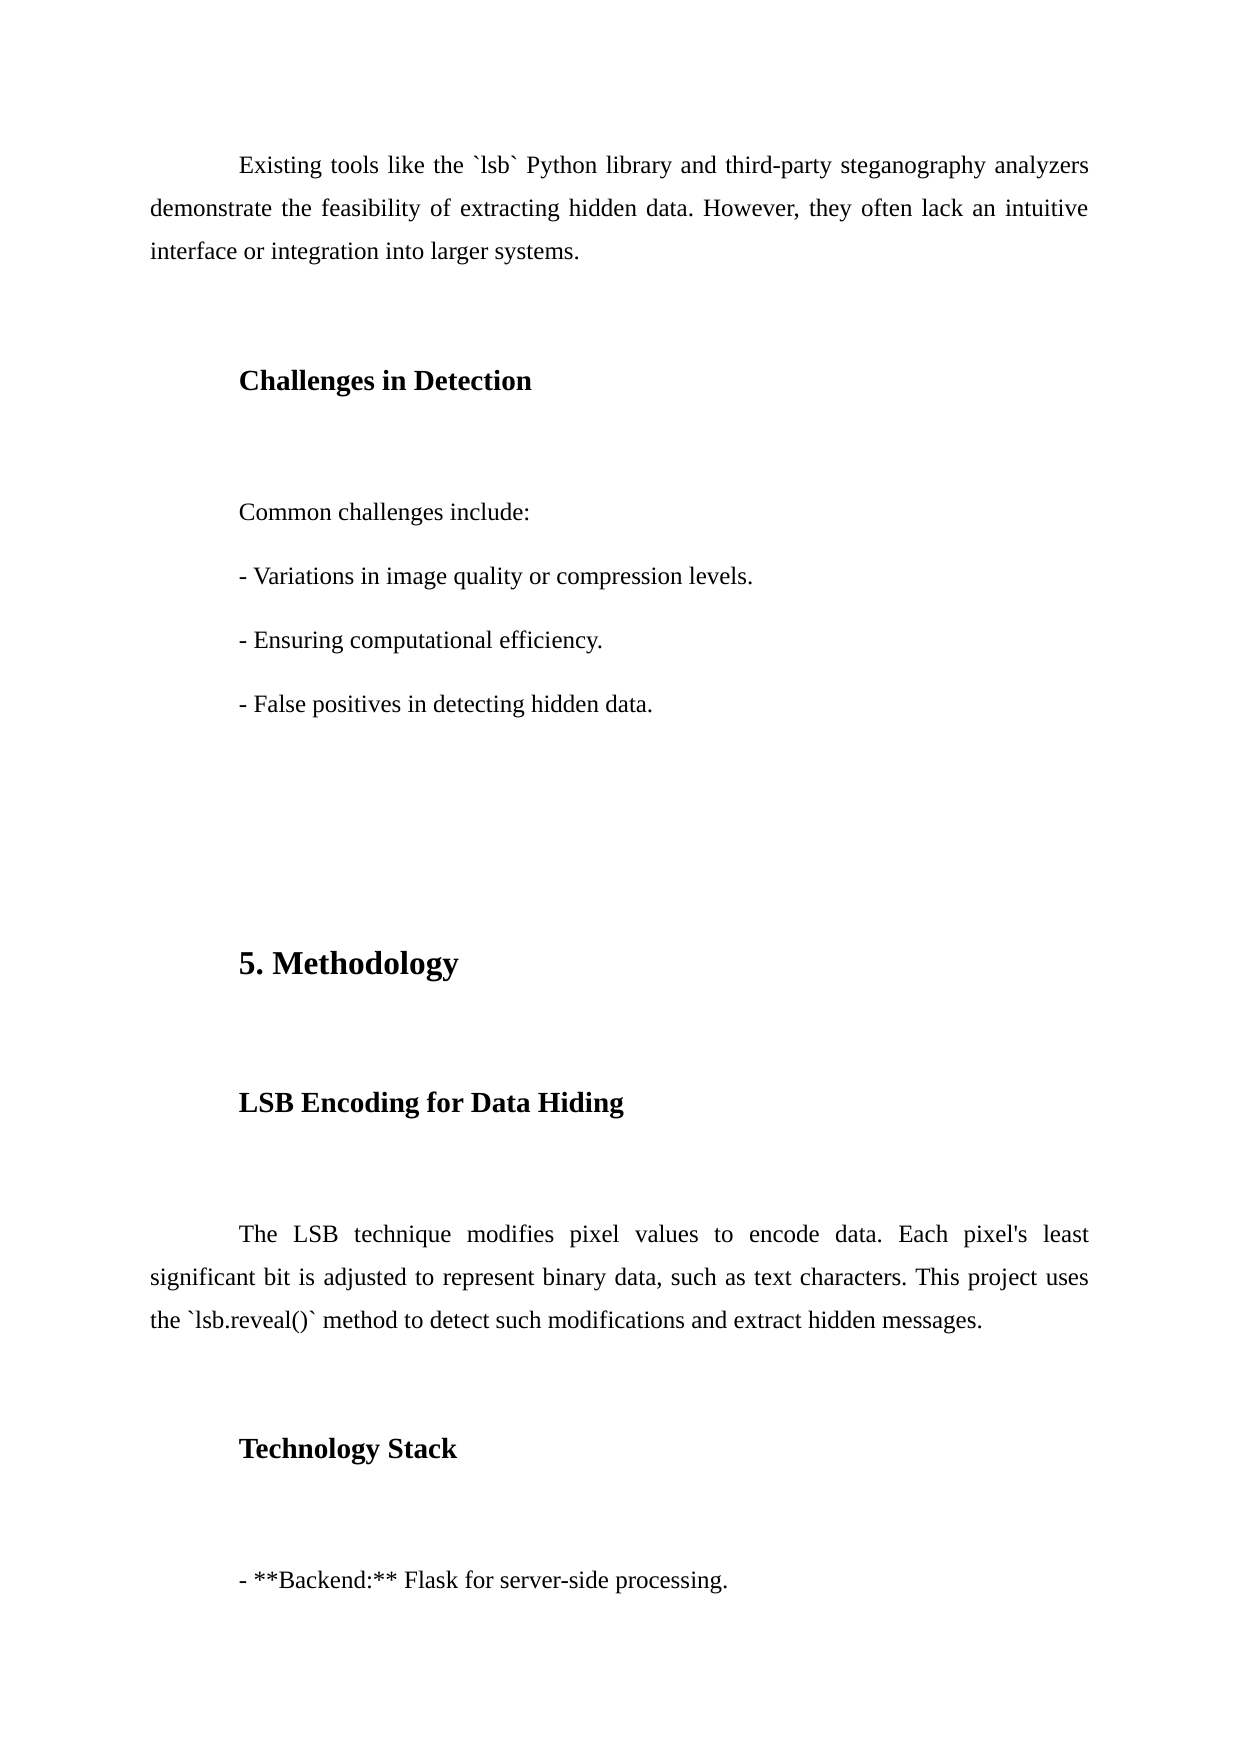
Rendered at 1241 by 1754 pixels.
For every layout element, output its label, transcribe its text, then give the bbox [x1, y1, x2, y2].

text - Variations in image quality or compression levels. [150, 561, 1090, 590]
text Existing tools like the `lsb` Python library and third-party steganography analyzers demonstrate the feasibility of extracting hidden data. However, they often lack an intuitive interface or integration into larger systems. [150, 150, 1090, 265]
text - False positives in detecting hidden data. [150, 689, 1090, 718]
text Technology Stack [150, 1432, 1090, 1465]
text LSB Encoding for Data Hiding [150, 1085, 1090, 1118]
text The LSB technique modifies pixel values to encode data. Each pixel's least significant bit is adjusted to represent binary data, such as text characters. This project uses the `lsb.reveal()` method to detect such modifications and extract hidden messages. [150, 1219, 1090, 1334]
text Common challenges include: [150, 497, 1090, 526]
text - Ensuring computational efficiency. [150, 625, 1090, 654]
text Challenges in Detection [150, 363, 1090, 397]
text 5. Methodology [150, 943, 1090, 982]
text - **Backend:** Flask for server-side processing. [150, 1566, 1090, 1594]
